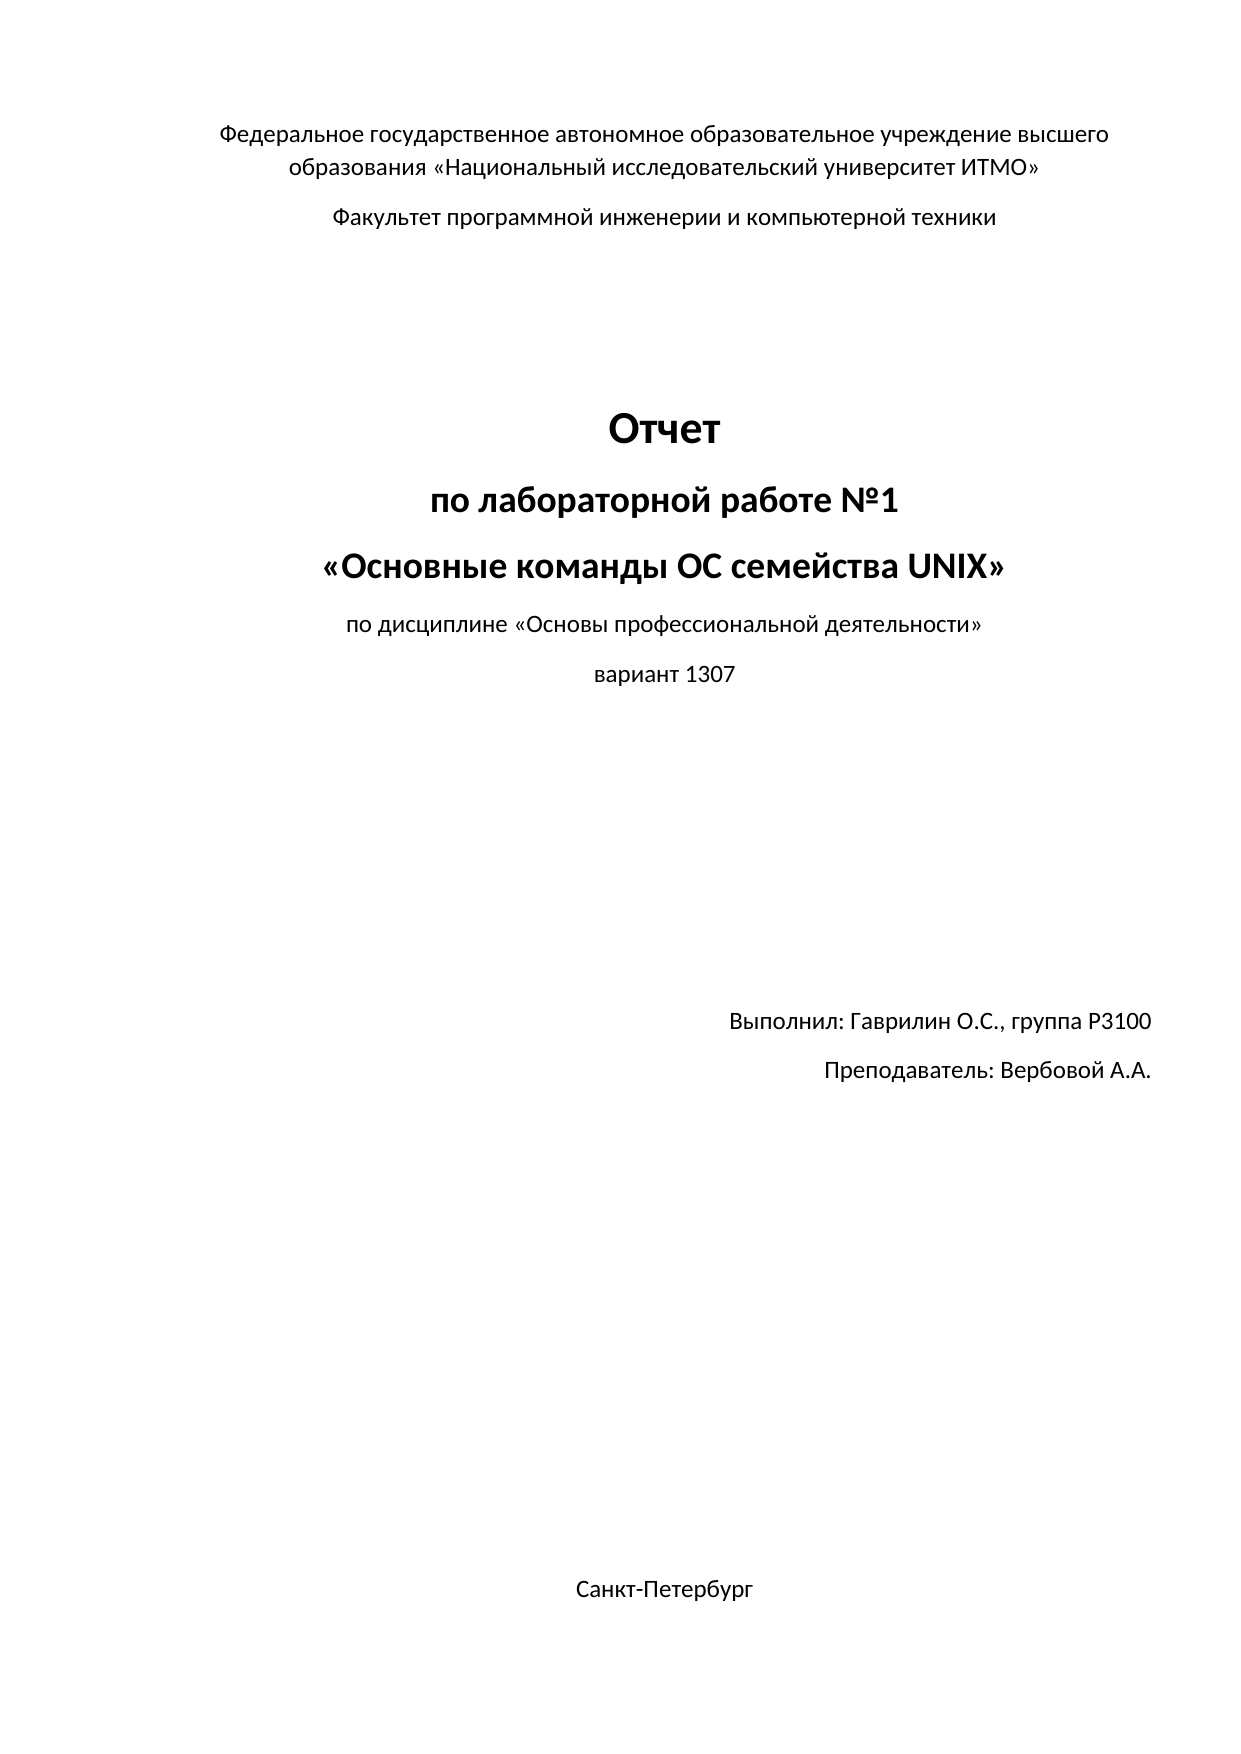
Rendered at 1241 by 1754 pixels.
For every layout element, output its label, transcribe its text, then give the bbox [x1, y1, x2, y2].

text Преподаватель: Вербовой А.А. [177, 1054, 1152, 1085]
text «Основные команды ОС семейства UNIX» [177, 542, 1152, 588]
text Федеральное государственное автономное образовательное учреждение высшего образования «Национальный исследовательский университет ИТМО» [177, 118, 1152, 182]
text Отчет [177, 399, 1152, 455]
text по лабораторной работе №1 [177, 476, 1152, 522]
text вариант 1307 [177, 658, 1152, 688]
text Санкт-Петербург [177, 1573, 1152, 1603]
text по дисциплине «Основы профессиональной деятельности» [177, 608, 1152, 639]
text Выполнил: Гаврилин О.С., группа Р3100 [177, 1005, 1152, 1035]
text Факультет программной инженерии и компьютерной техники [177, 201, 1152, 231]
